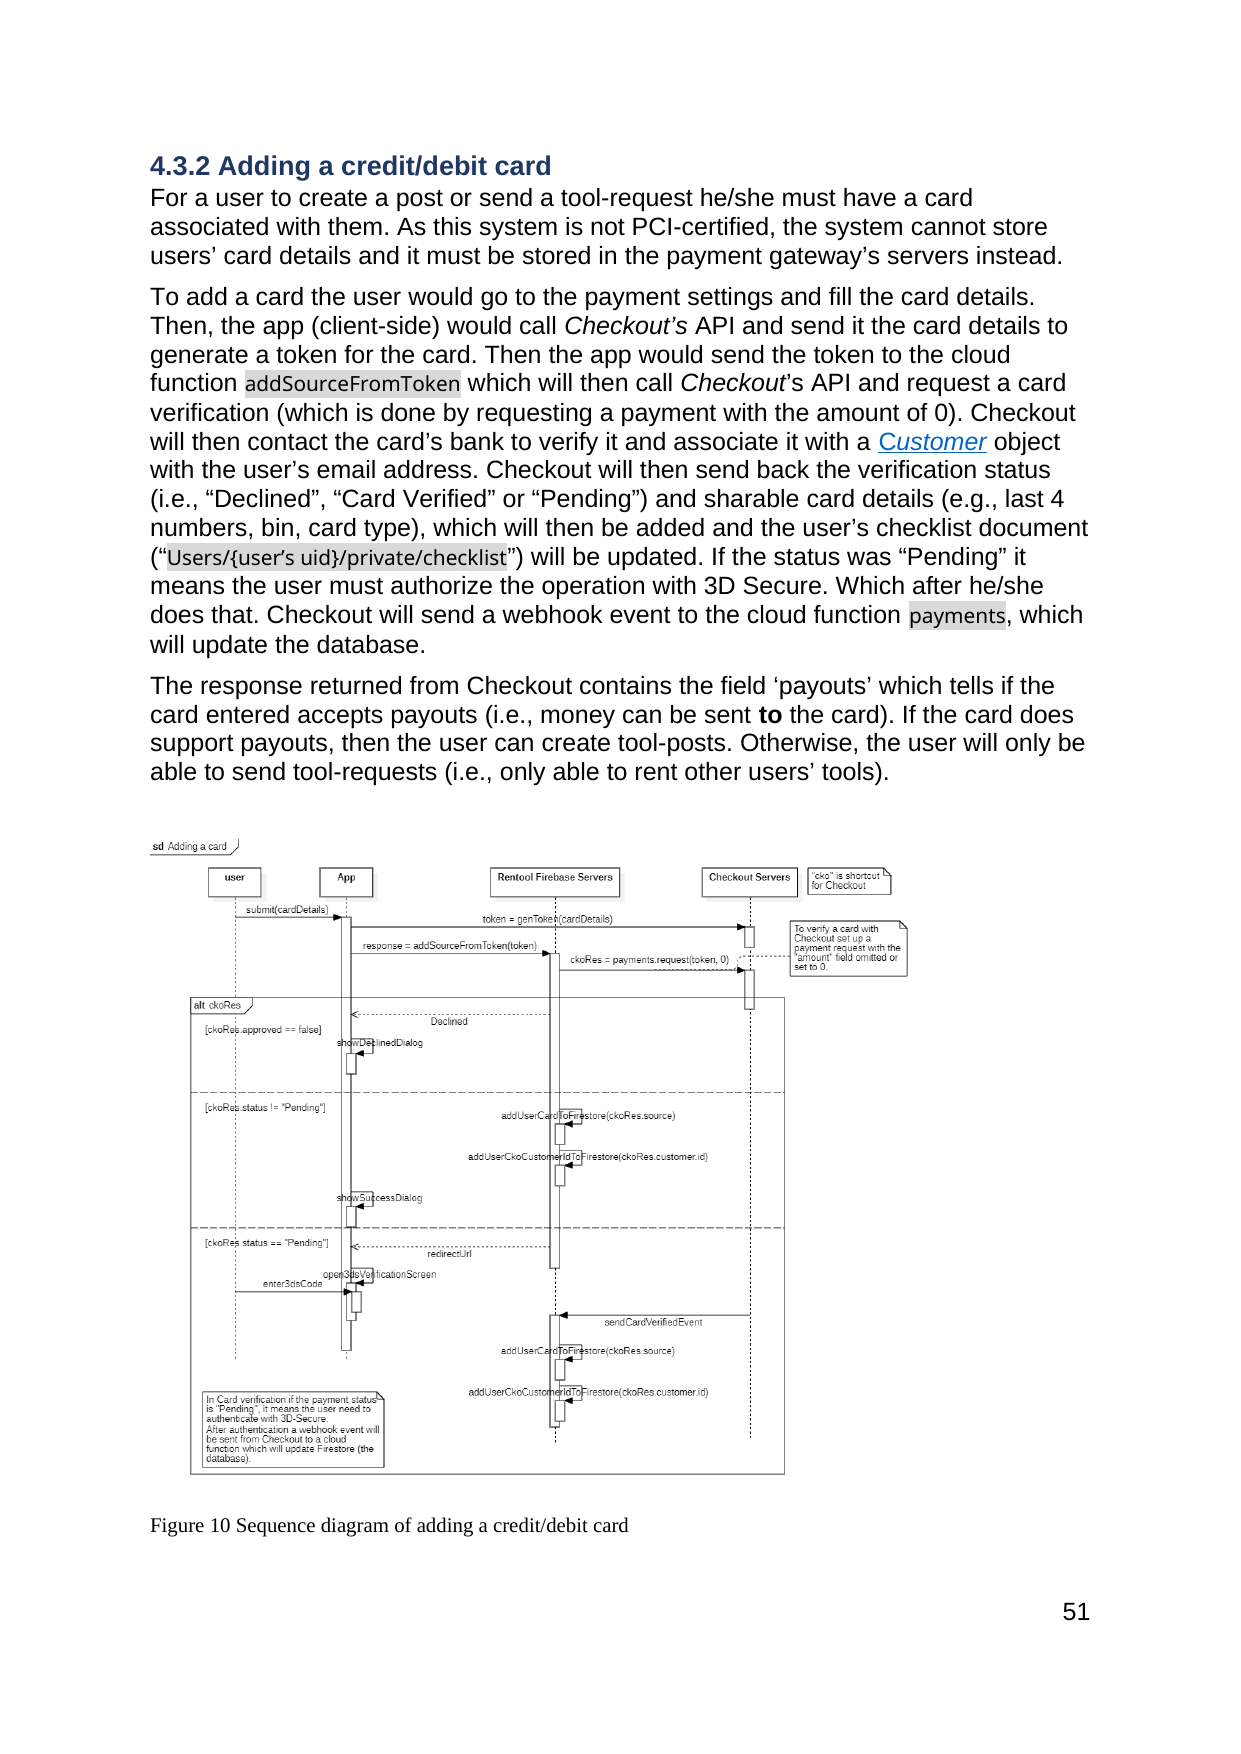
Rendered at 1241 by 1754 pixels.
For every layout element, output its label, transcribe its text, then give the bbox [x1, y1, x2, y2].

text The response returned from Checkout contains the field ‘payouts’ which tells if the card entered accepts payouts (i.e., money can be sent to the card). If the card does support payouts, then the user can create tool-posts. Otherwise, the user will only be able to send tool-requests (i.e., only able to rent other users’ tools). [150, 671, 1090, 786]
text To add a card the user would go to the payment settings and fill the card details. Then, the app (client-side) would call Checkout’s API and send it the card details to generate a token for the card. Then the app would send the token to the cloud function addSourceFromToken which will then call Checkout’s API and request a card verification (which is done by requesting a payment with the amount of 0). Checkout will then contact the card’s bank to verify it and associate it with a Customer object with the user’s email address. Checkout will then send back the verification status (i.e., “Declined”, “Card Verified” or “Pending”) and sharable card details (e.g., last 4 numbers, bin, card type), which will then be added and the user’s checklist document (“Users/{user’s uid}/private/checklist”) will be updated. If the status was “Pending” it means the user must authorize the operation with 3D Secure. Which after he/she does that. Checkout will send a webhook event to the cloud function payments, which will update the database. [150, 282, 1090, 658]
picture [150, 839, 970, 1501]
text For a user to create a post or send a tool-request he/she must have a card associated with them. As this system is not PCI-certified, the system cannot store users’ card details and it must be stored in the payment gateway’s servers instead. [150, 183, 1090, 270]
subtitle 4.3.2 Adding a credit/debit card [150, 150, 1090, 181]
